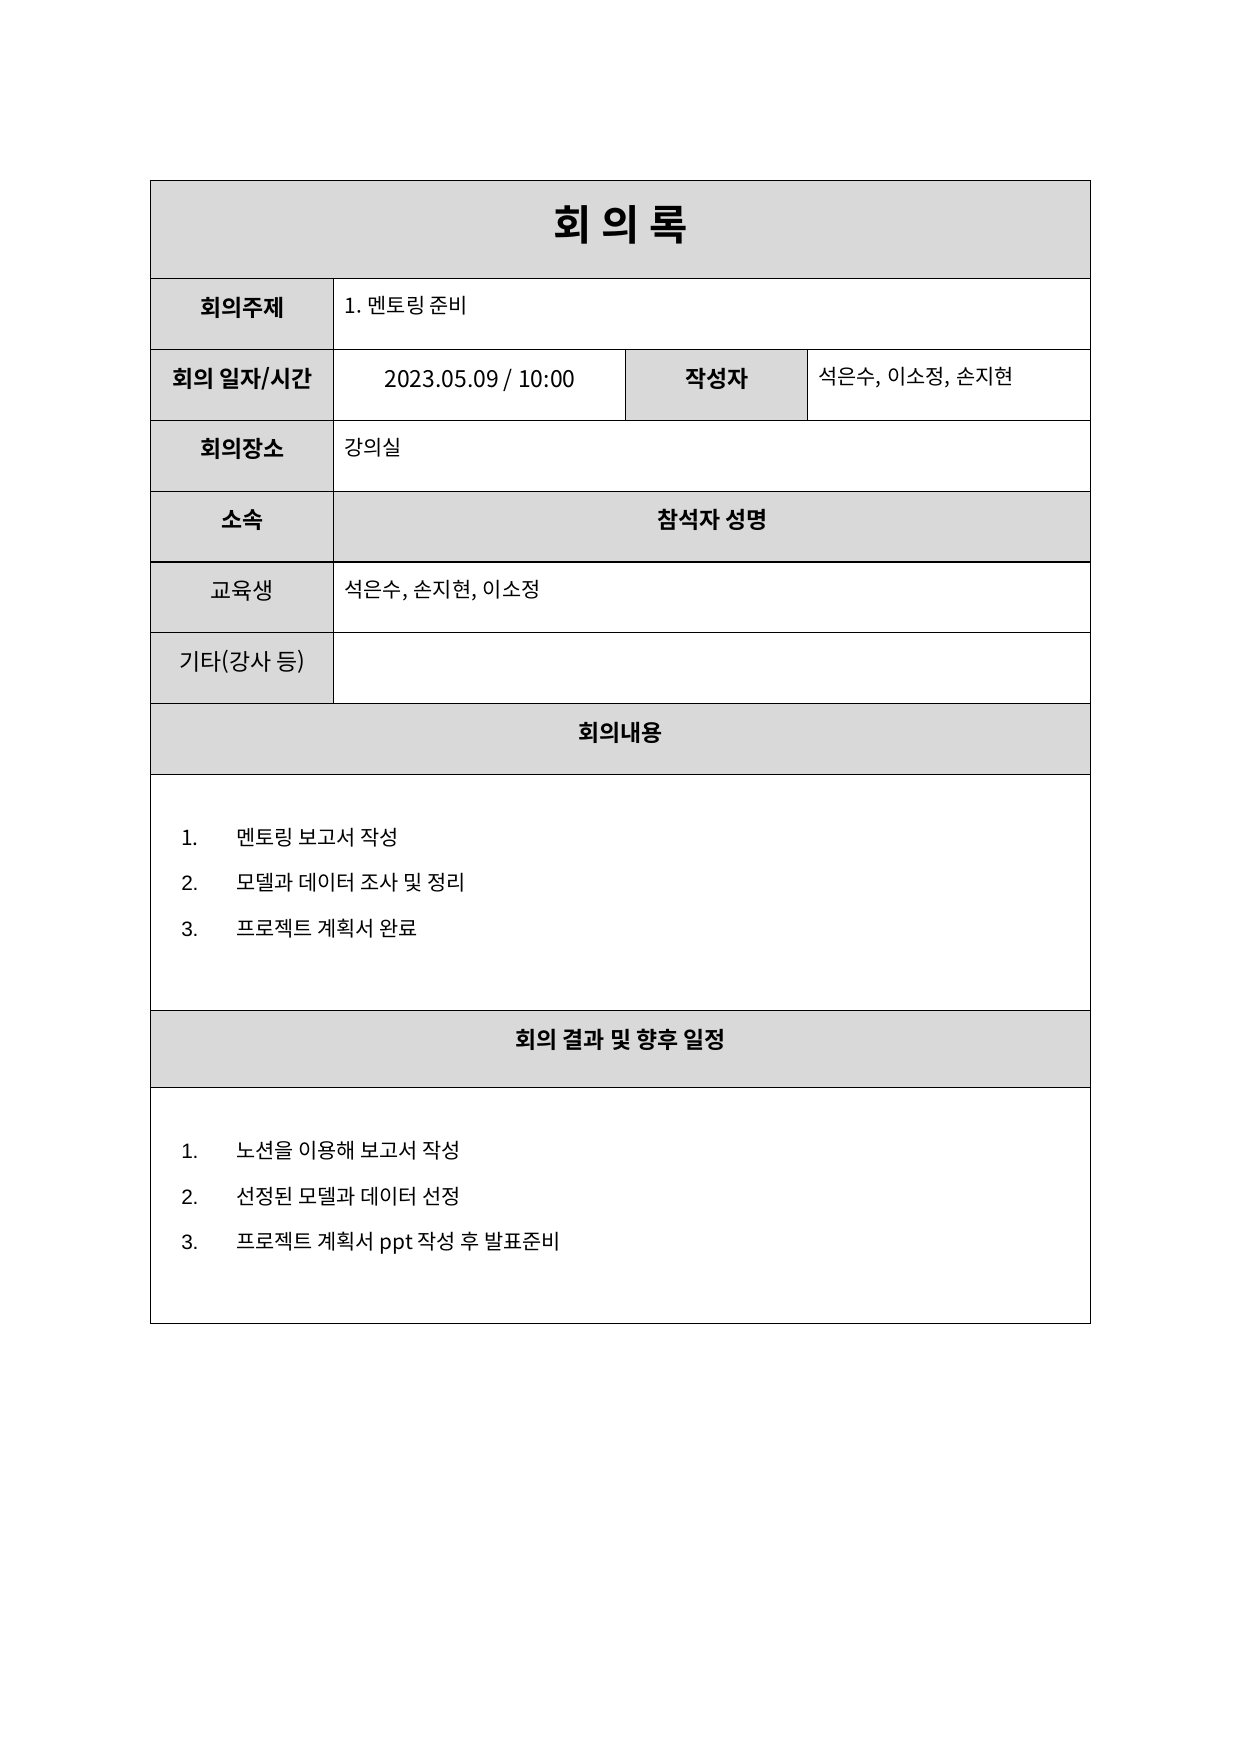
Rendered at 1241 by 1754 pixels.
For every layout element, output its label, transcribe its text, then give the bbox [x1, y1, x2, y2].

table_cell 2023.05.09 / 10:00 [334, 350, 625, 420]
table_cell 멘토링 보고서 작성 모델과 데이터 조사 및 정리 프로젝트 계획서 완료 [151, 775, 1090, 1010]
table_cell 소속 [151, 492, 333, 561]
table_cell [334, 633, 1090, 703]
table_cell 교육생 [151, 563, 333, 632]
table_cell 작성자 [626, 350, 807, 420]
table_cell 강의실 [334, 421, 1090, 491]
table_cell 회의 일자/시간 [151, 350, 333, 420]
table_cell 석은수, 손지현, 이소정 [334, 563, 1090, 632]
table_header 회 의 록 [151, 181, 1090, 278]
table_cell 참석자 성명 [334, 492, 1090, 561]
table_cell 1. 멘토링 준비 [334, 279, 1090, 349]
table_cell 회의주제 [151, 279, 333, 349]
table_cell 회의 결과 및 향후 일정 [151, 1011, 1090, 1087]
table_cell 회의내용 [151, 704, 1090, 774]
table_cell 회의장소 [151, 421, 333, 491]
table_cell 노션을 이용해 보고서 작성 선정된 모델과 데이터 선정 프로젝트 계획서 ppt작성 후 발표준비 [151, 1088, 1090, 1323]
table_cell 석은수, 이소정, 손지현 [808, 350, 1090, 420]
table_cell 기타(강사 등) [151, 633, 333, 703]
